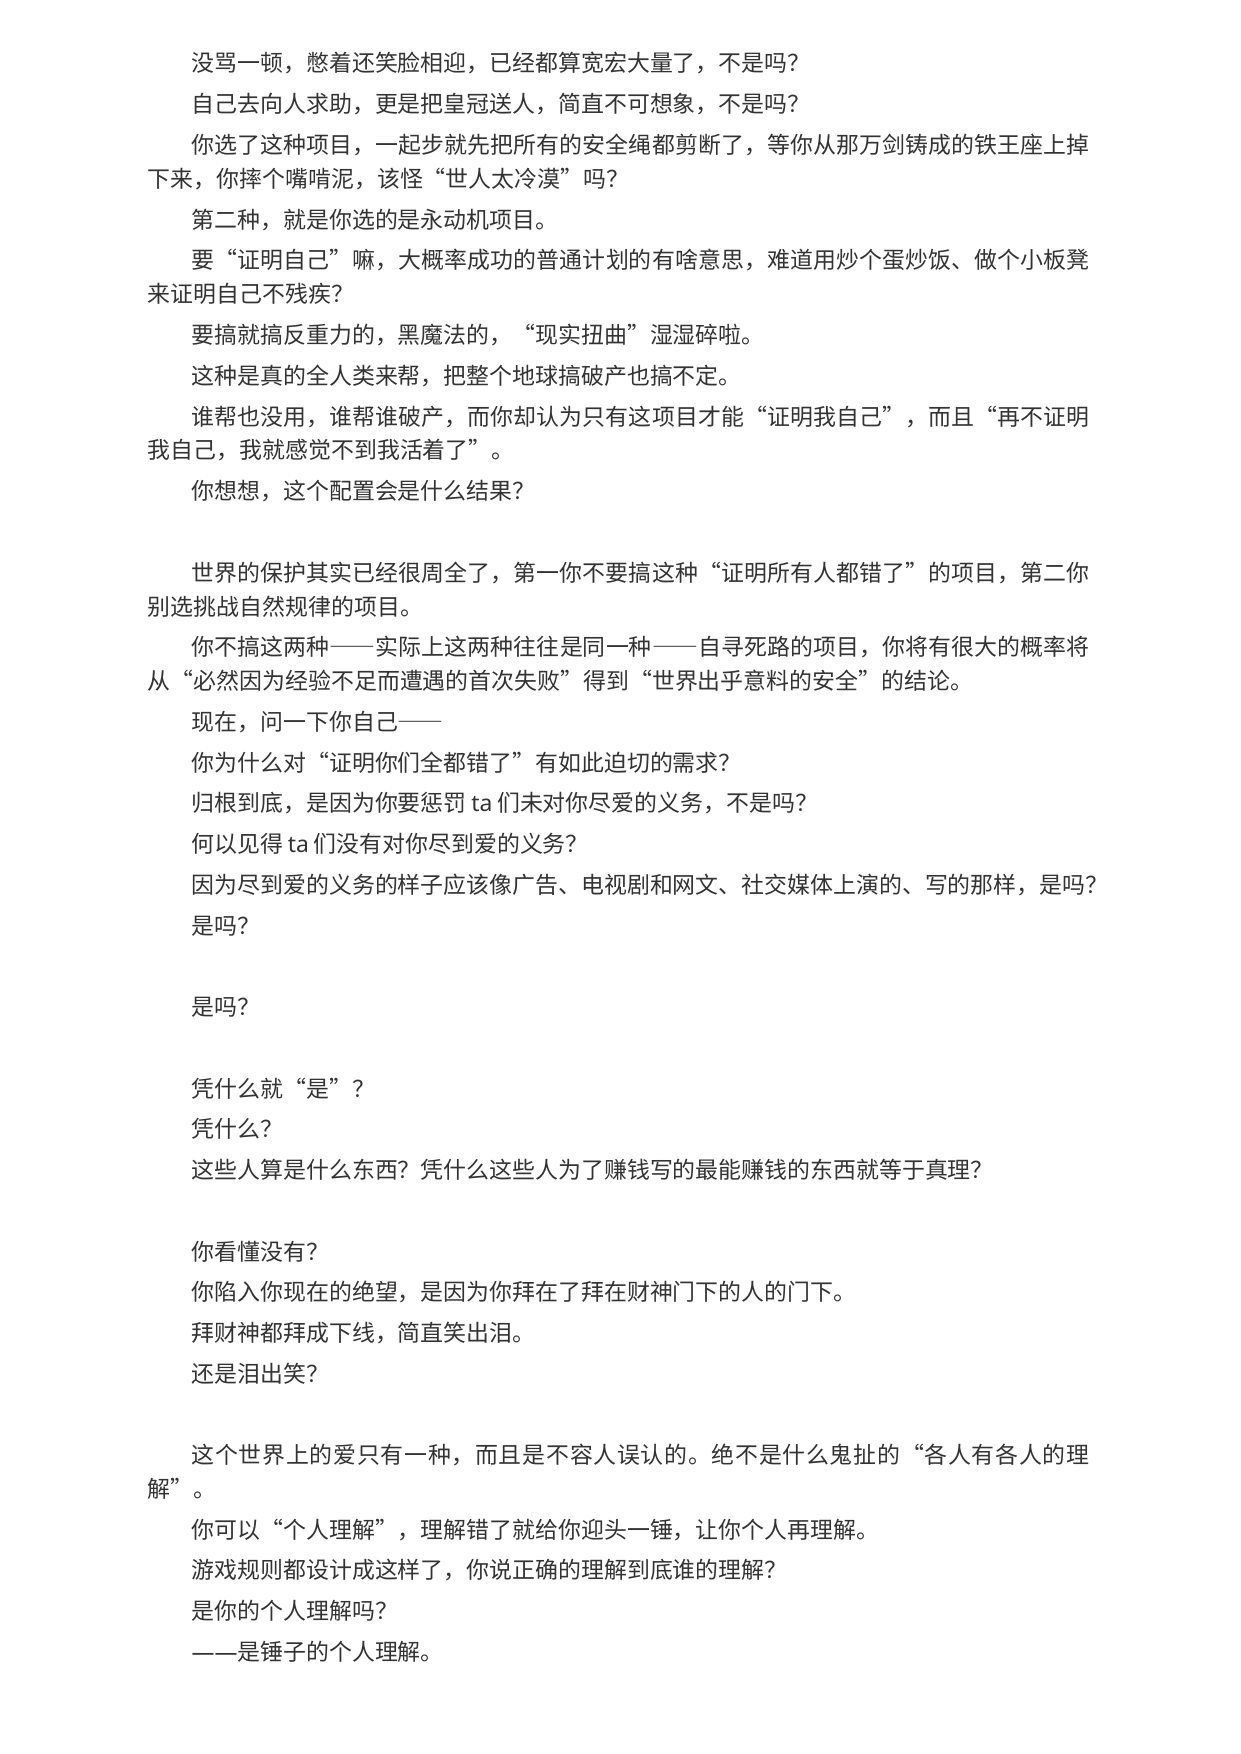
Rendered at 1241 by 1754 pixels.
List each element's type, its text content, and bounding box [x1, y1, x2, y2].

text 世界的保护其实已经很周全了，第一你不要搞这种“证明所有人都错了”的项目，第二你别选挑战自然规律的项目。 [148, 554, 1092, 622]
text 现在，问一下你自己—— [148, 703, 1092, 737]
text 你不搞这两种——实际上这两种往往是同一种——自寻死路的项目，你将有很大的概率将从“必然因为经验不足而遭遇的首次失败”得到“世界出乎意料的安全”的结论。 [148, 629, 1092, 697]
text 是吗？ [148, 989, 1092, 1023]
text 凭什么就“是”？ [148, 1070, 1092, 1104]
text 这种是真的全人类来帮，把整个地球搞破产也搞不定。 [148, 357, 1092, 391]
text 因为尽到爱的义务的样子应该像广告、电视剧和网文、社交媒体上演的、写的那样，是吗？ [148, 866, 1092, 900]
text 你为什么对“证明你们全都错了”有如此迫切的需求？ [148, 744, 1092, 778]
text 你想想，这个配置会是什么结果？ [148, 473, 1092, 507]
text 你陷入你现在的绝望，是因为你拜在了拜在财神门下的人的门下。 [148, 1274, 1092, 1308]
text 这些人算是什么东西？凭什么这些人为了赚钱写的最能赚钱的东西就等于真理？ [148, 1152, 1092, 1186]
text 没骂一顿，憋着还笑脸相迎，已经都算宽宏大量了，不是吗？ [148, 45, 1092, 79]
text 归根到底，是因为你要惩罚ta们未对你尽爱的义务，不是吗？ [148, 785, 1092, 819]
text 第二种，就是你选的是永动机项目。 [148, 201, 1092, 235]
text 这个世界上的爱只有一种，而且是不容人误认的。绝不是什么鬼扯的“各人有各人的理解”。 [148, 1437, 1092, 1504]
text 是你的个人理解吗？ [148, 1593, 1092, 1627]
text 要“证明自己”嘛，大概率成功的普通计划的有啥意思，难道用炒个蛋炒饭、做个小板凳来证明自己不残疾？ [148, 242, 1092, 310]
text 还是泪出笑？ [148, 1355, 1092, 1389]
text 你选了这种项目，一起步就先把所有的安全绳都剪断了，等你从那万剑铸成的铁王座上掉下来，你摔个嘴啃泥，该怪“世人太冷漠”吗？ [148, 126, 1092, 194]
text 自己去向人求助，更是把皇冠送人，简直不可想象，不是吗？ [148, 86, 1092, 120]
text 谁帮也没用，谁帮谁破产，而你却认为只有这项目才能“证明我自己”，而且“再不证明我自己，我就感觉不到我活着了”。 [148, 398, 1092, 466]
text 凭什么？ [148, 1111, 1092, 1145]
text 何以见得ta们没有对你尽到爱的义务？ [148, 826, 1092, 860]
text 是吗？ [148, 907, 1092, 941]
text ——是锤子的个人理解。 [148, 1633, 1092, 1667]
text 你可以“个人理解”，理解错了就给你迎头一锤，让你个人再理解。 [148, 1511, 1092, 1545]
text 要搞就搞反重力的，黑魔法的，“现实扭曲”湿湿碎啦。 [148, 317, 1092, 351]
text 游戏规则都设计成这样了，你说正确的理解到底谁的理解？ [148, 1552, 1092, 1586]
text 拜财神都拜成下线，简直笑出泪。 [148, 1314, 1092, 1348]
text 你看懂没有？ [148, 1233, 1092, 1267]
